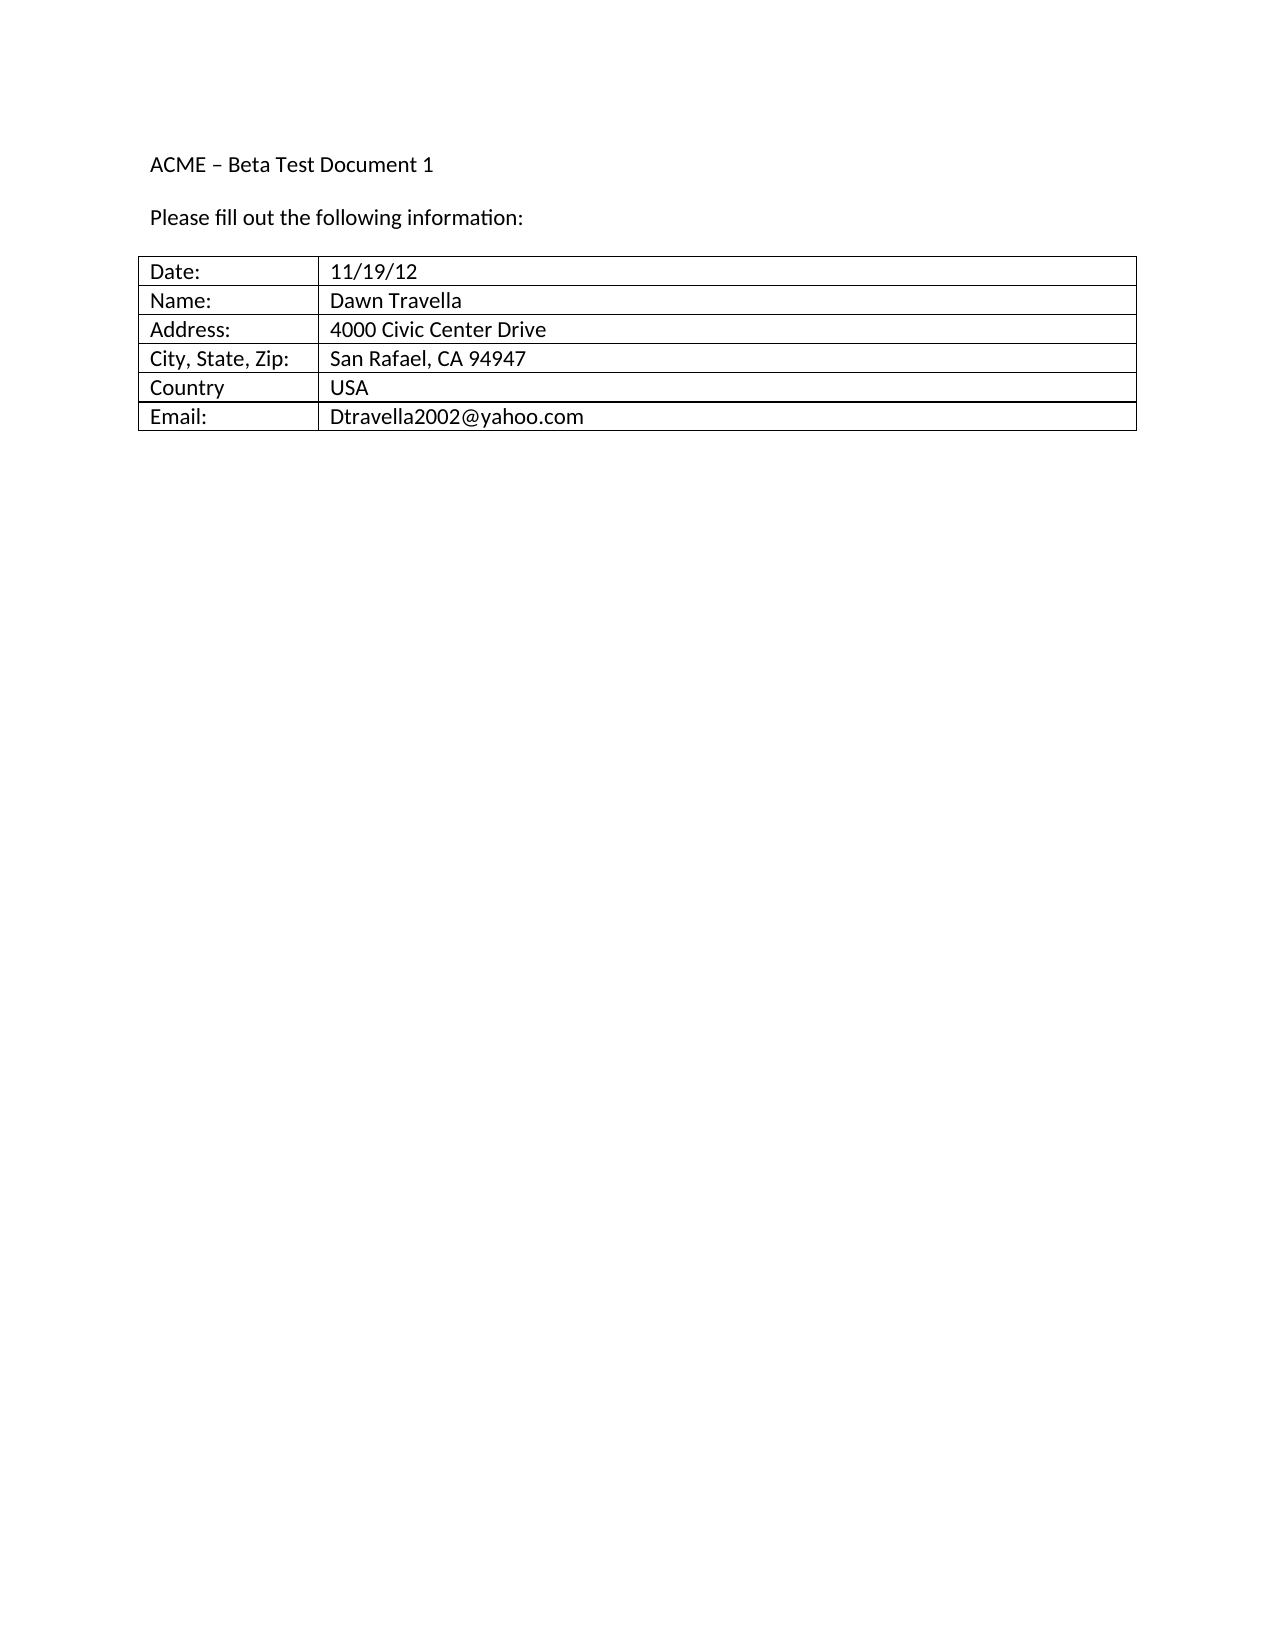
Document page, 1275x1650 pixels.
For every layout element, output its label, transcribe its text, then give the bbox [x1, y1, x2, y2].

table_cell Dtravella2002@yahoo.com [319, 403, 1136, 430]
table_header 11/19/12 [319, 257, 1136, 285]
table_header Date: [139, 257, 318, 285]
table_cell City, State, Zip: [139, 344, 318, 372]
text Please fill out the following information: [150, 203, 1125, 231]
text ACME – Beta Test Document 1 [150, 150, 1125, 178]
table_cell Country [139, 373, 318, 401]
table_cell Email: [139, 403, 318, 430]
table_cell 4000 Civic Center Drive [319, 315, 1136, 343]
table_cell Address: [139, 315, 318, 343]
table_cell Name: [139, 286, 318, 314]
table_cell San Rafael, CA 94947 [319, 344, 1136, 372]
table_cell Dawn Travella [319, 286, 1136, 314]
table_cell USA [319, 373, 1136, 401]
